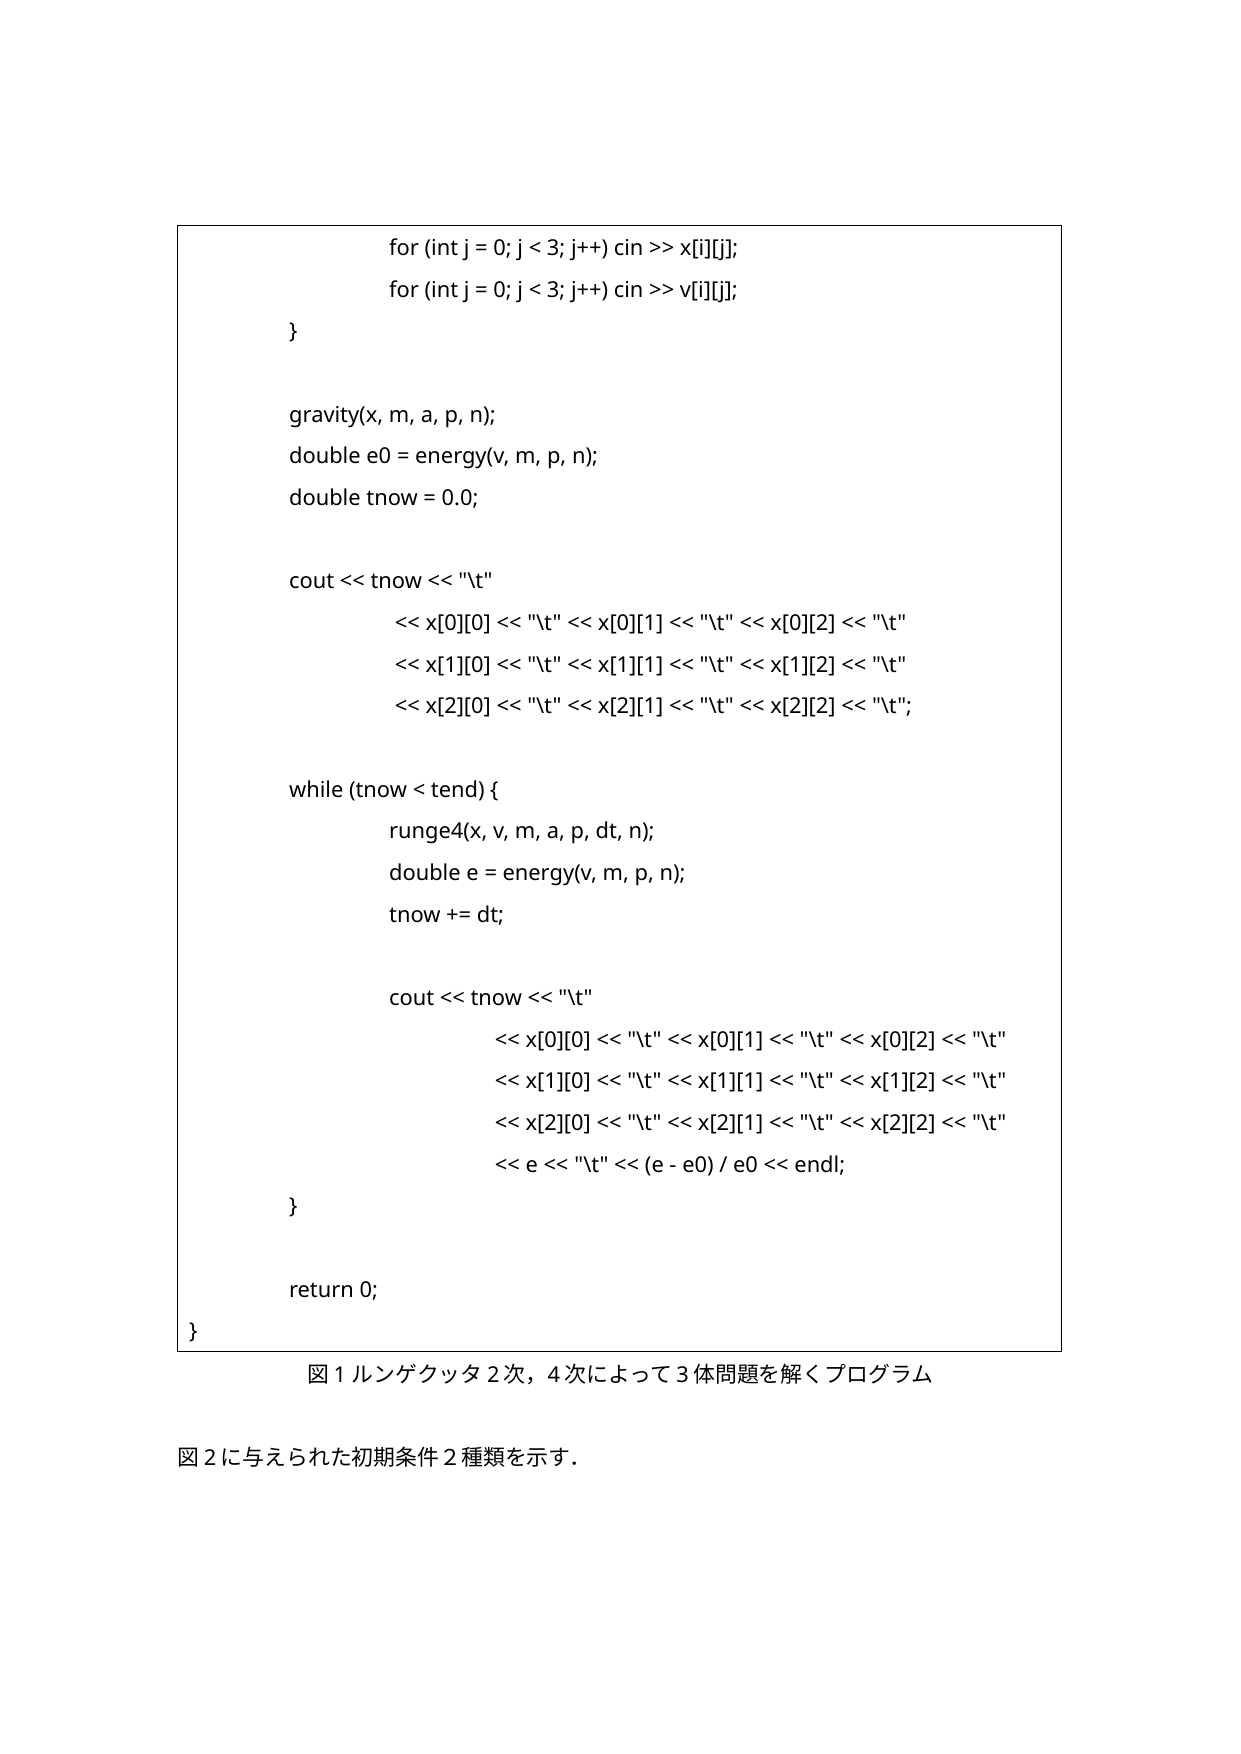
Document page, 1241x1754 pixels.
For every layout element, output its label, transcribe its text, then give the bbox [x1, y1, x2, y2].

text 図1 ルンゲクッタ2次，4次によって3体問題を解くプログラム [177, 1352, 1063, 1394]
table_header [178, 226, 1061, 1351]
text 図2に与えられた初期条件２種類を示す． [177, 1436, 1063, 1477]
